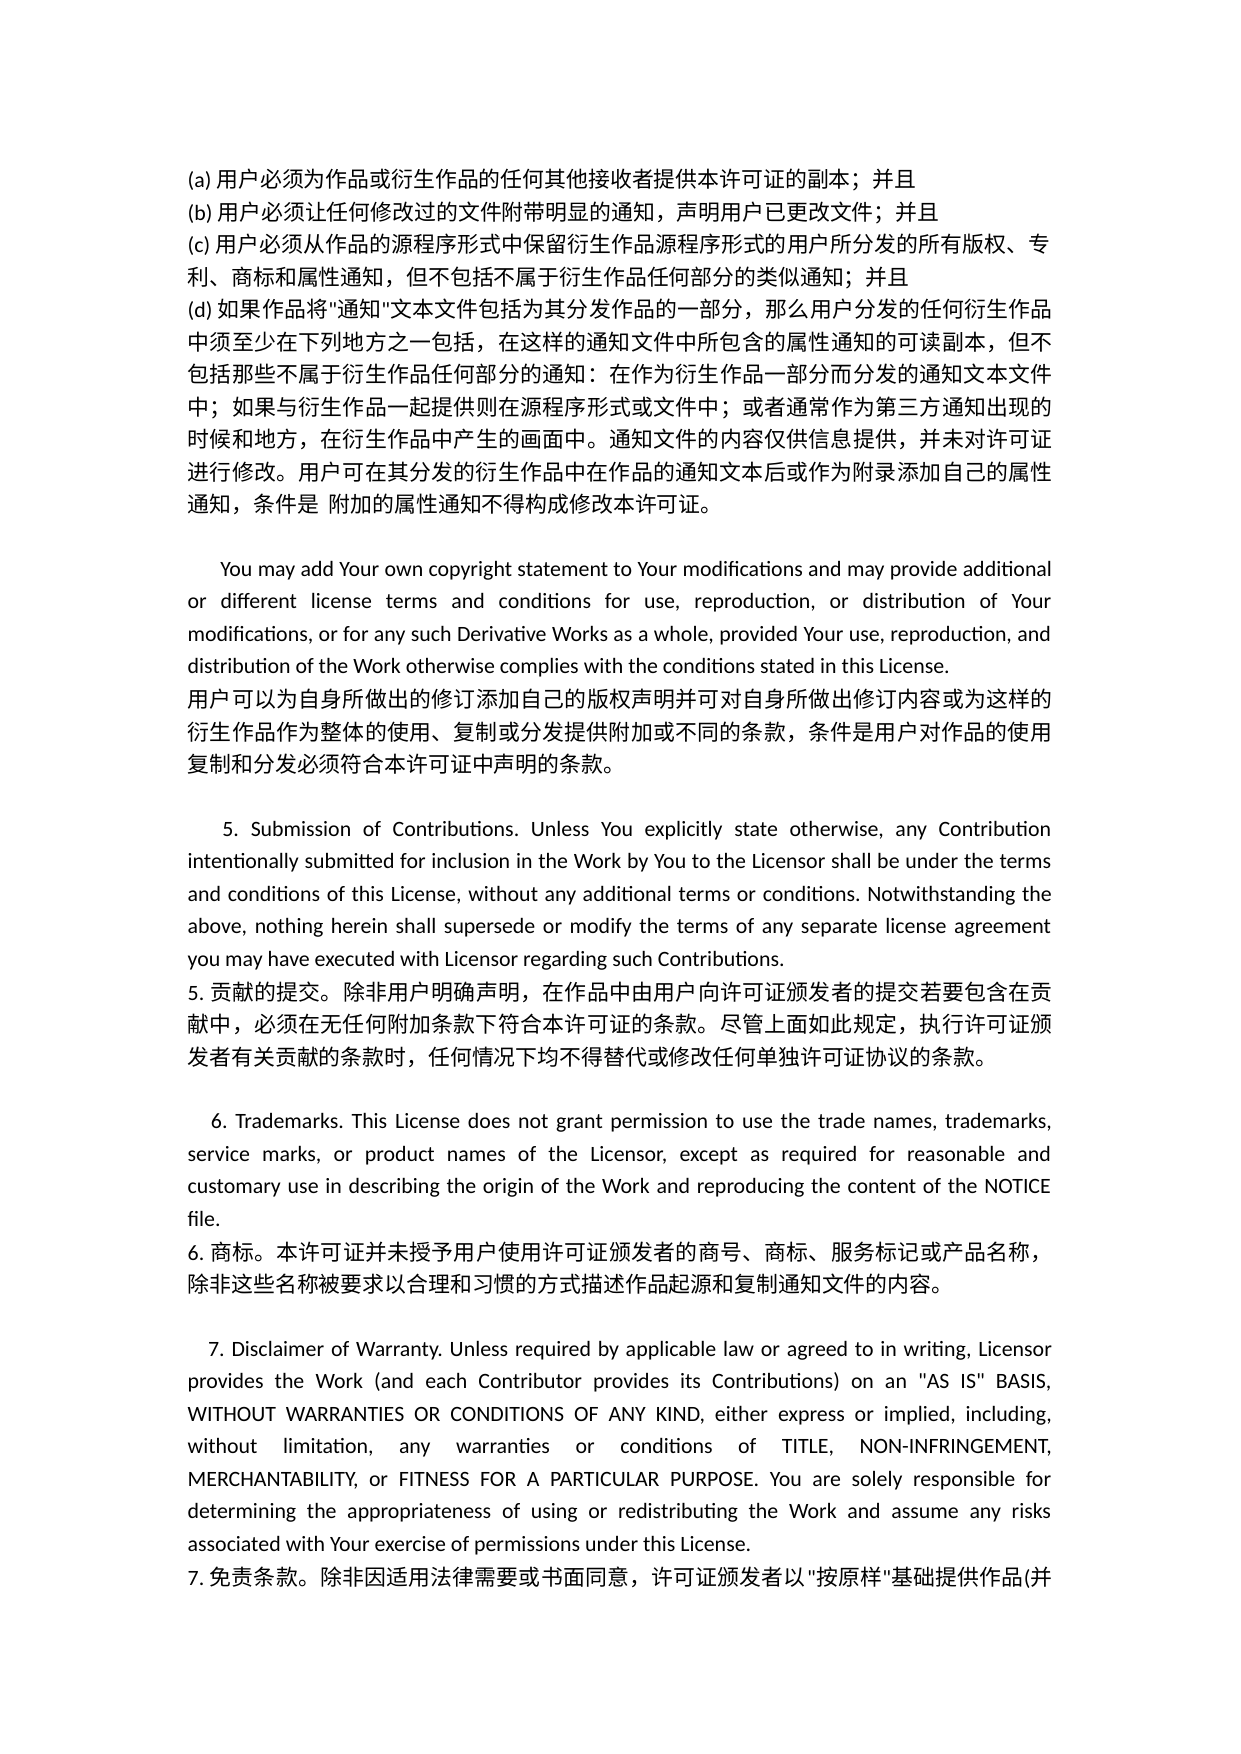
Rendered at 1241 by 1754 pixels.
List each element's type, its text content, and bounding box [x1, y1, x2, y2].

text 5. 贡献的提交。除非用户明确声明，在作品中由用户向许可证颁发者的提交若要包含在贡献中，必须在无任何附加条款下符合本许可证的条款。尽管上面如此规定，执行许可证颁发者有关贡献的条款时，任何情况下均不得替代或修改任何单独许可证协议的条款。 [187, 974, 1053, 1072]
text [187, 1559, 1053, 1592]
text 6. Trademarks. This License does not grant permission to use the trade names, trademarks, service marks, or product names of the Licensor, except as required for reasonable and customary use in describing the origin of the Work and reproducing the content of the NOTICE file. [187, 1104, 1053, 1234]
text (d) 如果作品将"通知"文本文件包括为其分发作品的一部分，那么用户分发的任何衍生作品中须至少在下列地方之一包括，在这样的通知文件中所包含的属性通知的可读副本，但不包括那些不属于衍生作品任何部分的通知：在作为衍生作品一部分而分发的通知文本文件中；如果与衍生作品一起提供则在源程序形式或文件中；或者通常作为第三方通知出现的时候和地方，在衍生作品中产生的画面中。通知文件的内容仅供信息提供，并未对许可证进行修改。用户可在其分发的衍生作品中在作品的通知文本后或作为附录添加自己的属性通知，条件是 附加的属性通知不得构成修改本许可证。 [187, 292, 1053, 519]
text 6. 商标。本许可证并未授予用户使用许可证颁发者的商号、商标、服务标记或产品名称，除非这些名称被要求以合理和习惯的方式描述作品起源和复制通知文件的内容。 [187, 1234, 1053, 1299]
text (b) 用户必须让任何修改过的文件附带明显的通知，声明用户已更改文件；并且 [187, 194, 1053, 227]
text You may add Your own copyright statement to Your modifications and may provide additional or different license terms and conditions for use, reproduction, or distribution of Your modifications, or for any such Derivative Works as a whole, provided Your use, reproduction, and distribution of the Work otherwise complies with the conditions stated in this License. [187, 552, 1053, 682]
text 5. Submission of Contributions. Unless You explicitly state otherwise, any Contribution intentionally submitted for inclusion in the Work by You to the Licensor shall be under the terms and conditions of this License, without any additional terms or conditions. Notwithstanding the above, nothing herein shall supersede or modify the terms of any separate license agreement you may have executed with Licensor regarding such Contributions. [187, 812, 1053, 974]
text 7. Disclaimer of Warranty. Unless required by applicable law or agreed to in writing, Licensor provides the Work (and each Contributor provides its Contributions) on an "AS IS" BASIS, WITHOUT WARRANTIES OR CONDITIONS OF ANY KIND, either express or implied, including, without limitation, any warranties or conditions of TITLE, NON-INFRINGEMENT, MERCHANTABILITY, or FITNESS FOR A PARTICULAR PURPOSE. You are solely responsible for determining the appropriateness of using or redistributing the Work and assume any risks associated with Your exercise of permissions under this License. [187, 1332, 1053, 1559]
text 用户可以为自身所做出的修订添加自己的版权声明并可对自身所做出修订内容或为这样的衍生作品作为整体的使用、复制或分发提供附加或不同的条款，条件是用户对作品的使用、复制和分发必须符合本许可证中声明的条款。 [187, 682, 1053, 779]
text (c) 用户必须从作品的源程序形式中保留衍生作品源程序形式的用户所分发的所有版权、专利、商标和属性通知，但不包括不属于衍生作品任何部分的类似通知；并且 [187, 227, 1053, 292]
text (a) 用户必须为作品或衍生作品的任何其他接收者提供本许可证的副本；并且 [187, 162, 1053, 194]
